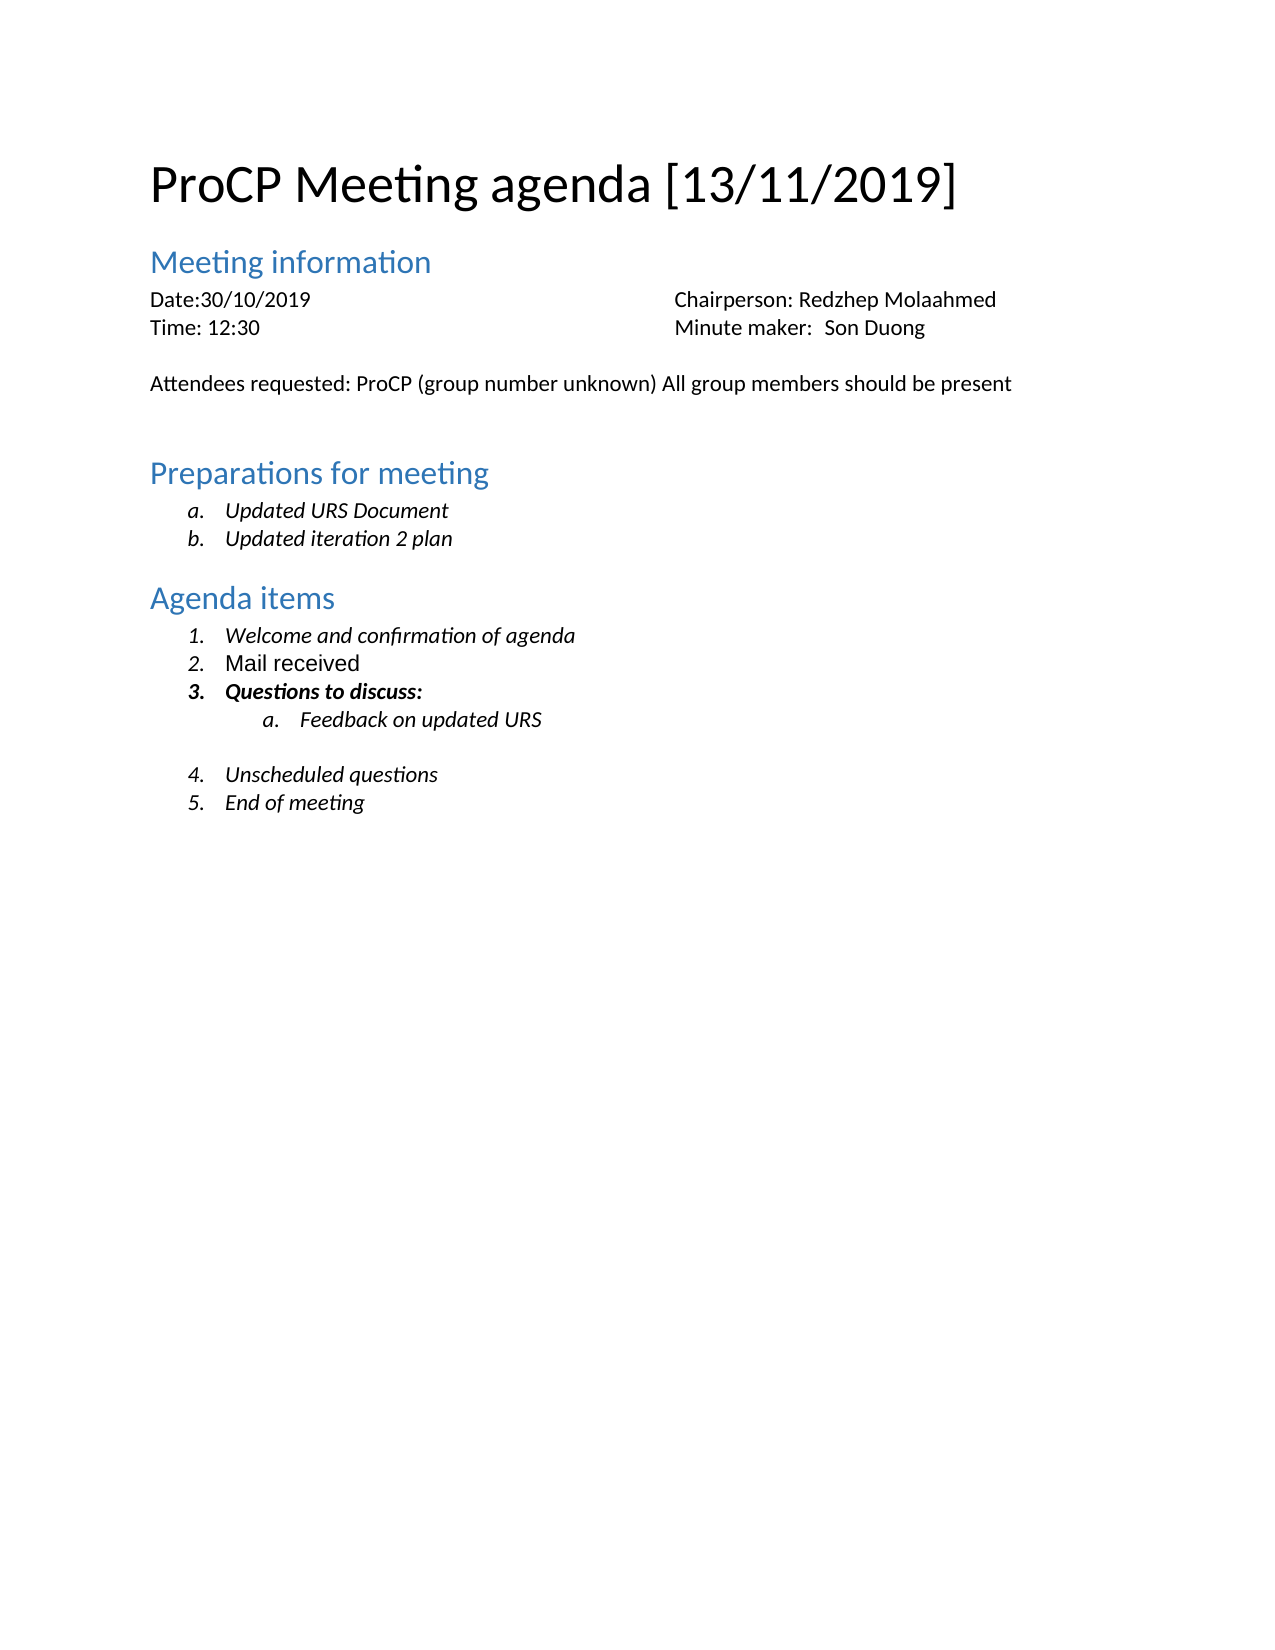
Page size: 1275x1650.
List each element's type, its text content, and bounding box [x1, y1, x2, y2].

text Attendees requested: ProCP (group number unknown) All group members should be present [150, 369, 1125, 397]
text Minute maker: Son Duong [674, 313, 1125, 341]
list Unscheduled questions [187, 760, 1125, 788]
list Updated URS Document [187, 496, 1125, 524]
list Feedback on updated URS [262, 705, 1125, 733]
title ProCP Meeting agenda [13/11/2019] [150, 150, 1125, 216]
list Welcome and confirmation of agenda [187, 621, 1125, 649]
subtitle Meeting information [150, 241, 1125, 282]
text Chairperson: Redzhep Molaahmed [674, 285, 1125, 313]
text Date:30/10/2019 [150, 285, 601, 313]
list Questions to discuss: [187, 677, 1125, 705]
subtitle Agenda items [150, 577, 1125, 618]
text Time: 12:30 [150, 313, 601, 369]
list Mail received [187, 649, 1125, 677]
list End of meeting [187, 788, 1125, 816]
list Updated iteration 2 plan [187, 524, 1125, 552]
subtitle Preparations for meeting [150, 452, 1125, 493]
